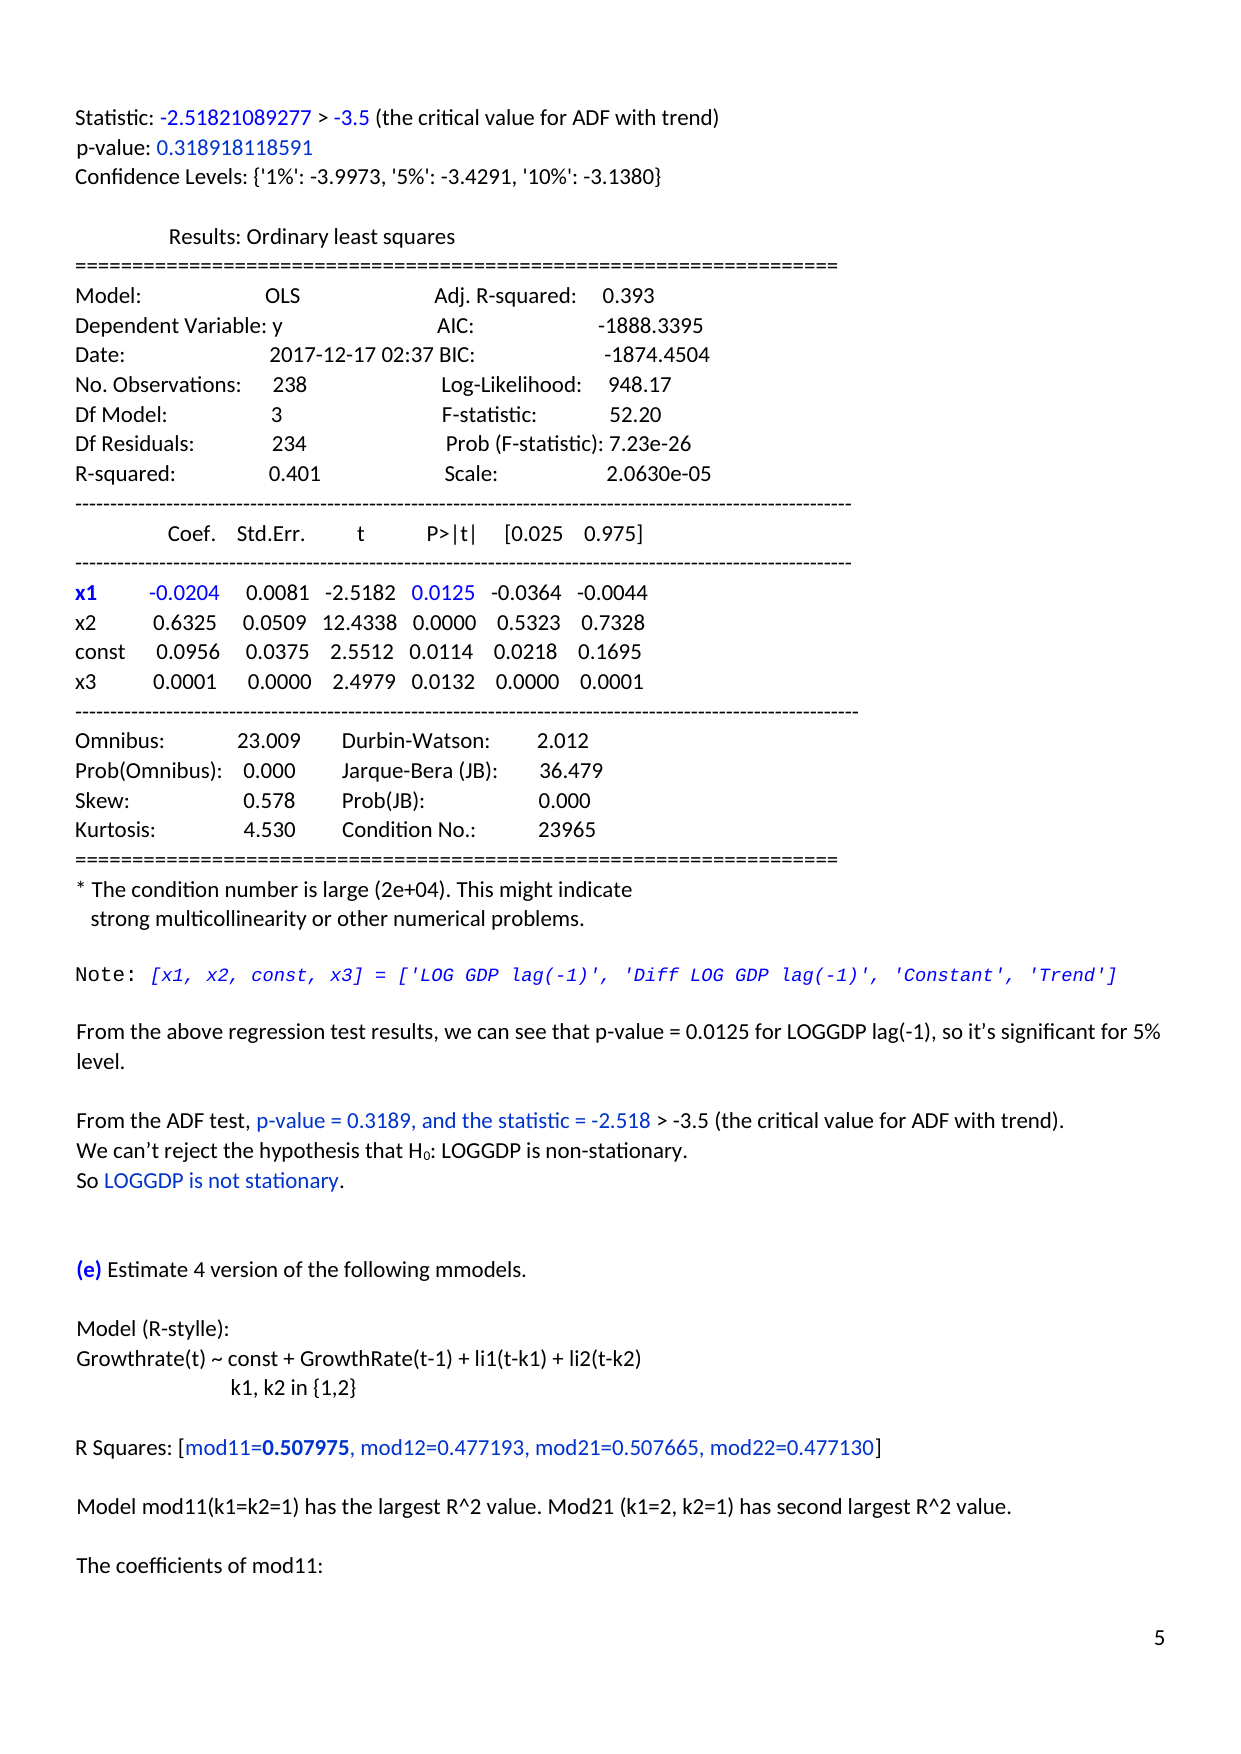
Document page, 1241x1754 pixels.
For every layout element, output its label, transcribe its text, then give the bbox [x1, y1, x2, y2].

text R-squared: 0.401 Scale: 2.0630e-05 [75, 459, 1165, 487]
text Model mod11(k1=k2=1) has the largest R^2 value. Mod21 (k1=2, k2=1) has second largest R^2 value. [75, 1463, 1165, 1520]
text --------------------------------------------------------------------------------------------------------------- [75, 489, 1165, 517]
text --------------------------------------------------------------------------------------------------------------- [75, 548, 1165, 576]
text The coefficients of mod11: [75, 1522, 1165, 1580]
text Skew: 0.578 Prob(JB): 0.000 [75, 786, 1165, 814]
text Confidence Levels: {'1%': -3.9973, '5%': -3.4291, '10%': -3.1380} [75, 162, 1165, 190]
text Kurtosis: 4.530 Condition No.: 23965 [75, 816, 1165, 843]
text Statistic: -2.51821089277 > -3.5 (the critical value for ADF with trend) p-value: 0.318918118591 [75, 103, 1165, 161]
text From the above regression test results, we can see that p-value = 0.0125 for LOGGDP lag(-1), so it’s significant for 5% level. From the ADF test, p-value = 0.3189, and the statistic = -2.518 > -3.5 (the critical value for ADF with trend). We can’t reject the hypothesis that H0: LOGGDP is non-stationary. So LOGGDP is not stationary. (e) Estimate 4 version of the following mmodels. Model (R-stylle): Growthrate(t) ~ const + GrowthRate(t-1) + li1(t-k1) + li2(t-k2) k1, k2 in {1,2} [75, 988, 1165, 1431]
text Dependent Variable: y AIC: -1888.3395 [75, 311, 1165, 339]
text Prob(Omnibus): 0.000 Jarque-Bera (JB): 36.479 [75, 756, 1165, 784]
text R Squares: [mod11=0.507975, mod12=0.477193, mod21=0.507665, mod22=0.477130] [75, 1433, 1165, 1461]
text strong multicollinearity or other numerical problems. [75, 904, 1165, 962]
text x1 -0.0204 0.0081 -2.5182 0.0125 -0.0364 -0.0044 [75, 578, 1165, 606]
text const 0.0956 0.0375 2.5512 0.0114 0.0218 0.1695 [75, 637, 1165, 665]
text Omnibus: 23.009 Durbin-Watson: 2.012 [75, 726, 1165, 754]
text Note: [x1, x2, const, x3] = ['LOG GDP lag(-1)', 'Diff LOG GDP lag(-1)', 'Constant', 'Trend'] [75, 964, 1165, 988]
text x3 0.0001 0.0000 2.4979 0.0132 0.0000 0.0001 [75, 667, 1165, 695]
text Coef. Std.Err. t P>|t| [0.025 0.975] [75, 519, 1165, 547]
text x2 0.6325 0.0509 12.4338 0.0000 0.5323 0.7328 [75, 608, 1165, 636]
text Date: 2017-12-17 02:37 BIC: -1874.4504 [75, 341, 1165, 368]
text Model: OLS Adj. R-squared: 0.393 [75, 281, 1165, 309]
text =================================================================== [75, 251, 1165, 279]
text ---------------------------------------------------------------------------------------------------------------- [75, 697, 1165, 725]
text * The condition number is large (2e+04). This might indicate [75, 875, 1165, 903]
text Df Model: 3 F-statistic: 52.20 [75, 400, 1165, 428]
text Df Residuals: 234 Prob (F-statistic): 7.23e-26 [75, 429, 1165, 458]
text Results: Ordinary least squares [75, 192, 1165, 250]
text No. Observations: 238 Log-Likelihood: 948.17 [75, 370, 1165, 398]
text =================================================================== [75, 845, 1165, 873]
